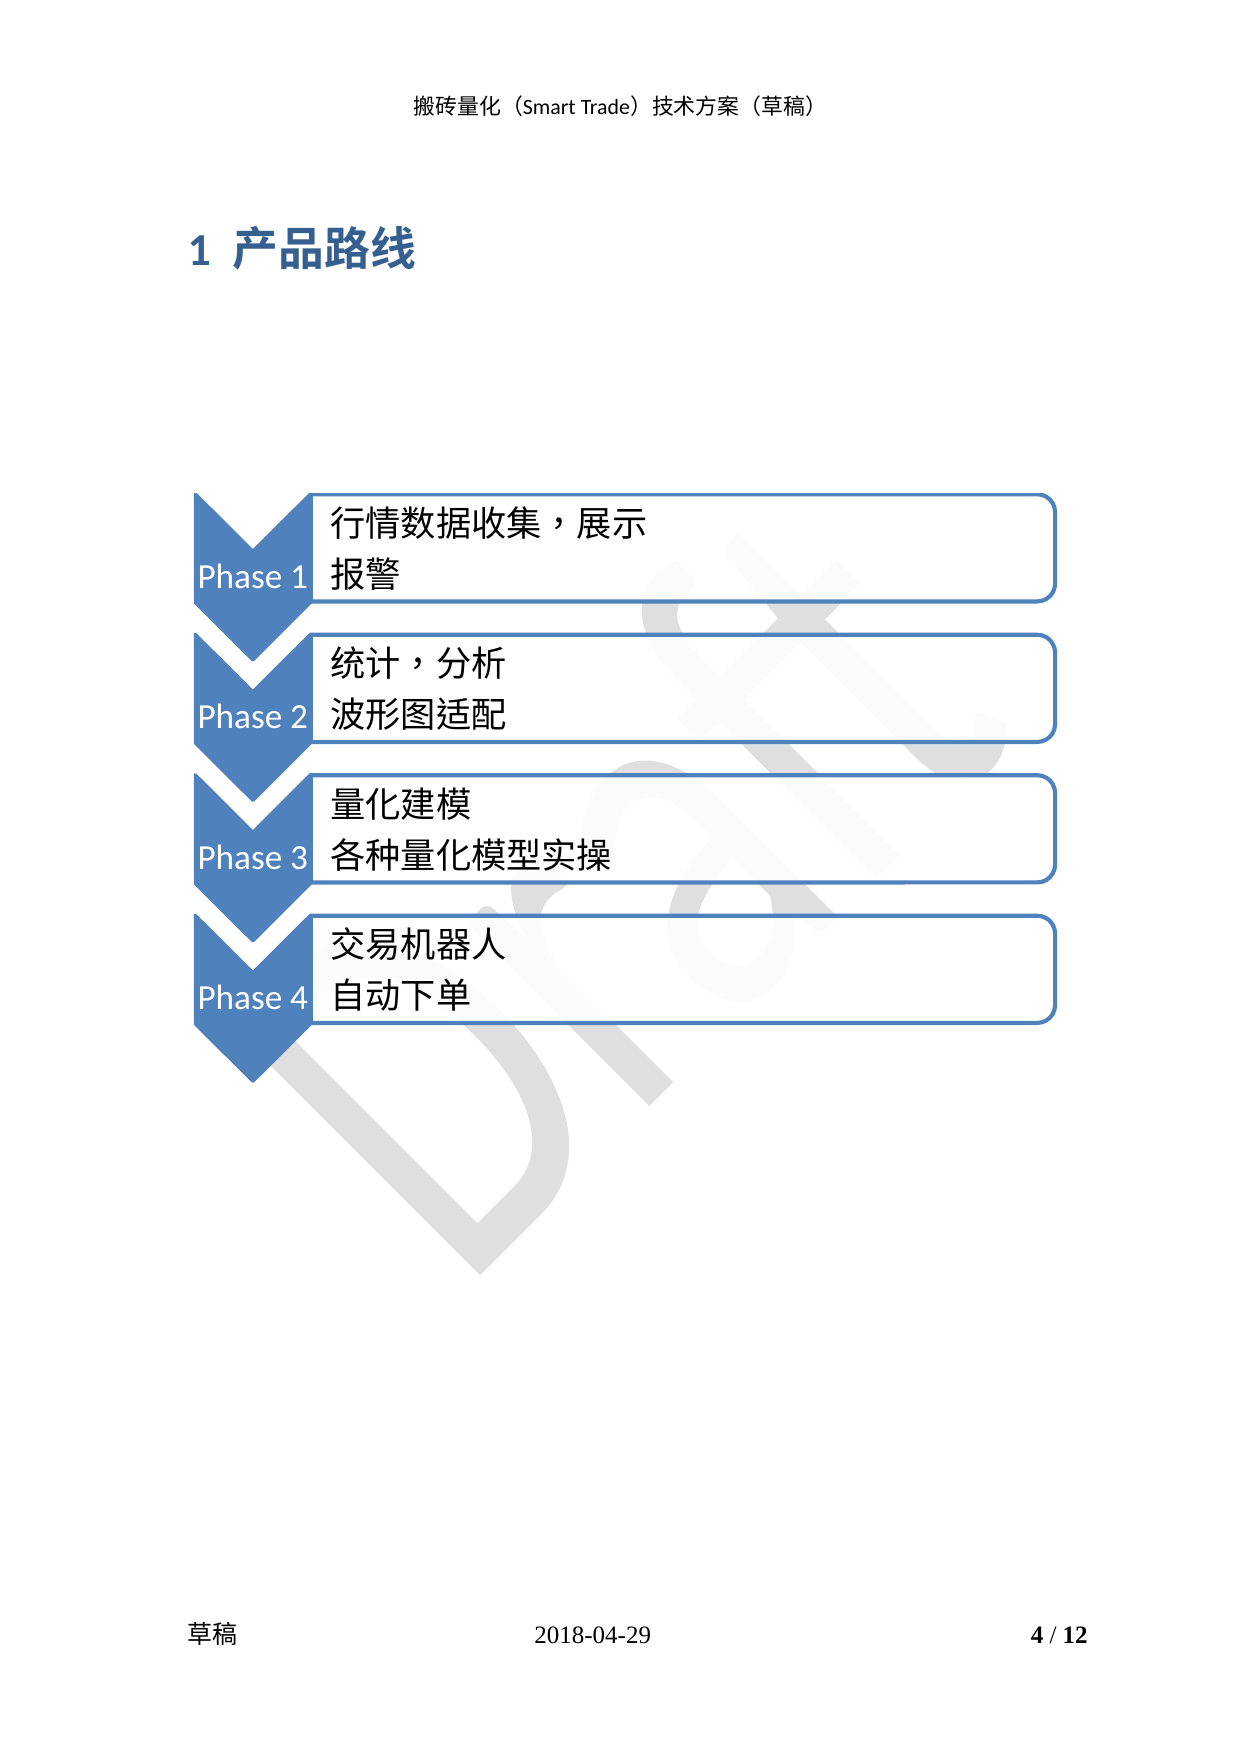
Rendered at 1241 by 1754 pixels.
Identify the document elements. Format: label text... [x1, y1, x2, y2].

subtitle 产品路线 [187, 196, 1053, 294]
